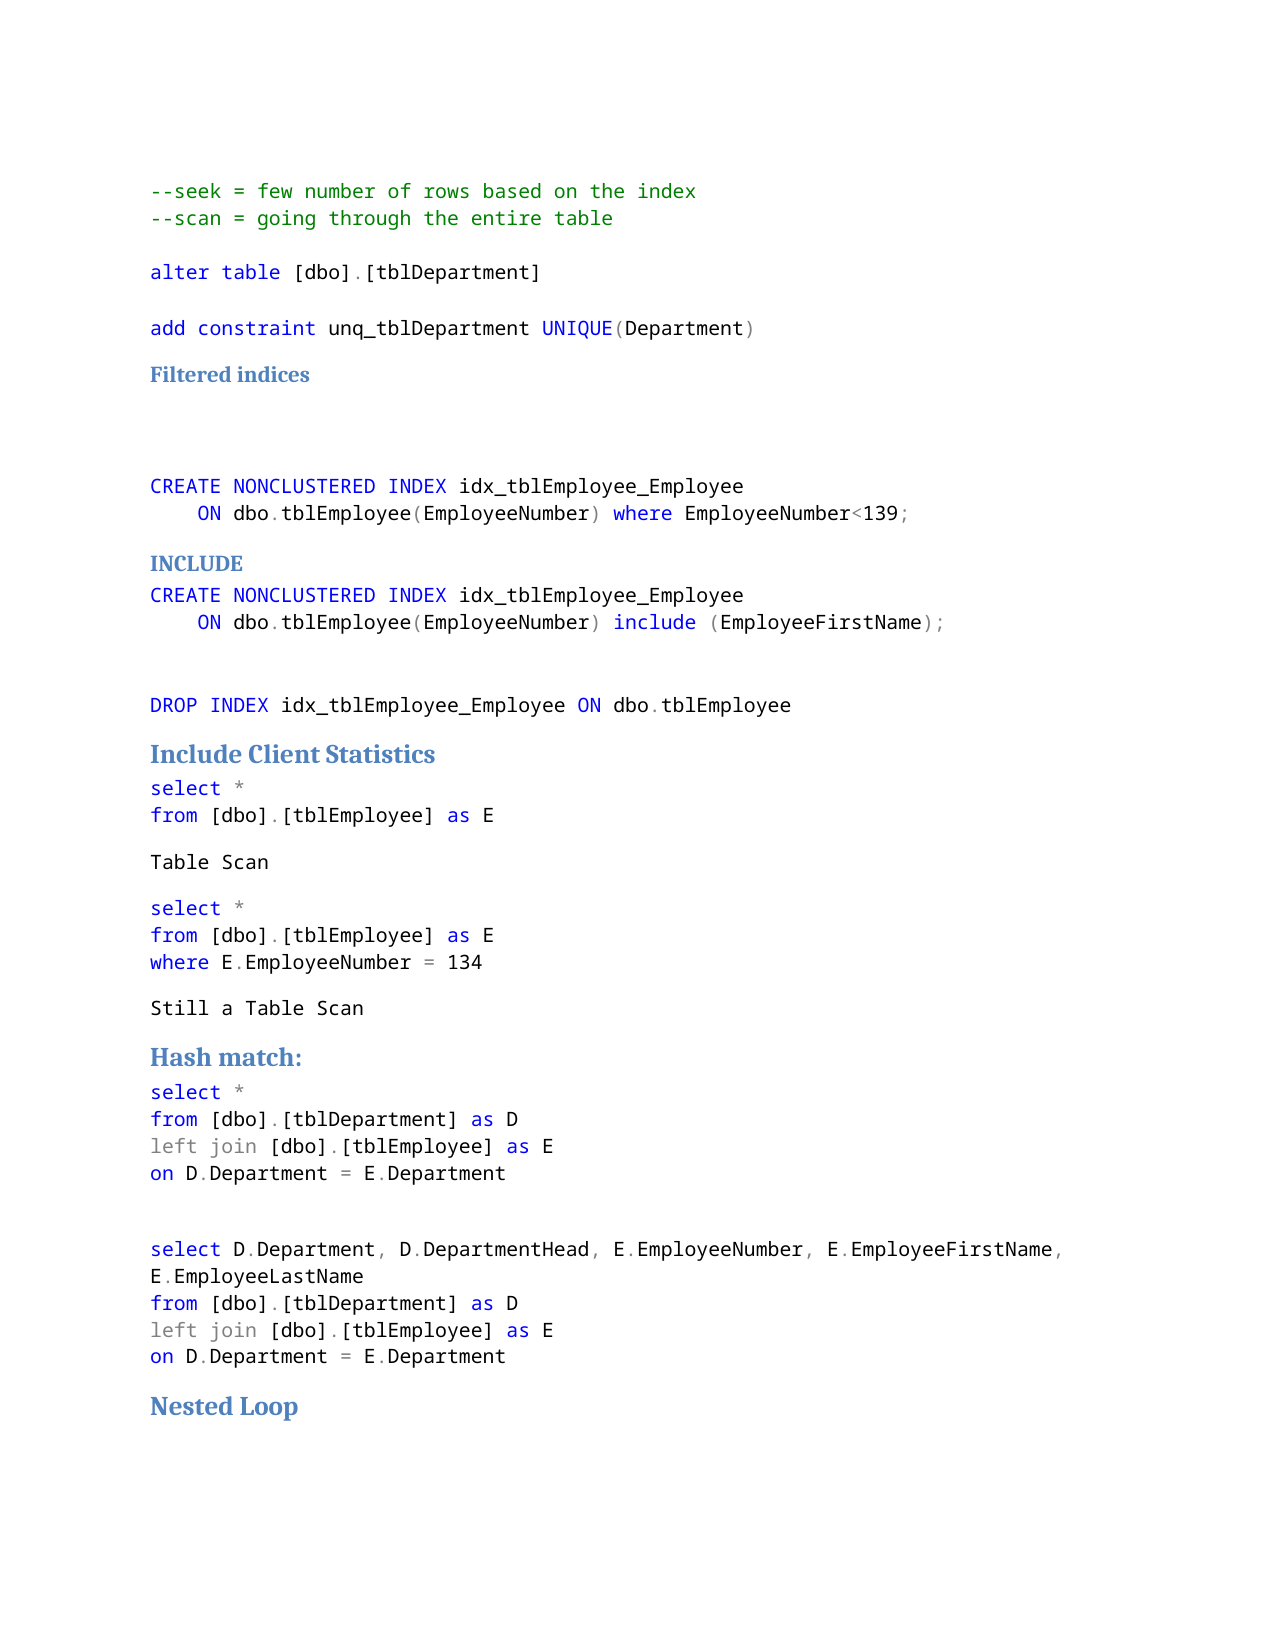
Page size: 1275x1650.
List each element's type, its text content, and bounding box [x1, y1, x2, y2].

text from [dbo].[tblDepartment] as D [150, 1289, 1125, 1316]
text select * [150, 1078, 1125, 1105]
text from [dbo].[tblEmployee] as E [150, 802, 1125, 829]
text --seek = few number of rows based on the index [150, 177, 1125, 204]
subtitle Nested Loop [150, 1391, 1125, 1422]
text select * [150, 894, 1125, 921]
text CREATE NONCLUSTERED INDEX idx_tblEmployee_Employee [150, 581, 1125, 608]
text DROP INDEX idx_tblEmployee_Employee ON dbo.tblEmployee [150, 691, 1125, 718]
text ON dbo.tblEmployee(EmployeeNumber) where EmployeeNumber<139; [150, 499, 1125, 526]
text add constraint unq_tblDepartment UNIQUE(Department) [150, 314, 1125, 341]
subtitle Filtered indices [150, 362, 1125, 388]
text left join [dbo].[tblEmployee] as E [150, 1316, 1125, 1343]
text CREATE NONCLUSTERED INDEX idx_tblEmployee_Employee [150, 472, 1125, 499]
text --scan = going through the entire table [150, 204, 1125, 231]
text on D.Department = E.Department [150, 1159, 1125, 1186]
text ON dbo.tblEmployee(EmployeeNumber) include (EmployeeFirstName); [150, 608, 1125, 635]
text Still a Table Scan [150, 994, 1125, 1021]
text alter table [dbo].[tblDepartment] [150, 258, 1125, 285]
subtitle INCLUDE [150, 551, 1125, 577]
text select * [150, 775, 1125, 802]
text from [dbo].[tblEmployee] as E [150, 921, 1125, 948]
text from [dbo].[tblDepartment] as D [150, 1105, 1125, 1132]
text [150, 1235, 1125, 1289]
text left join [dbo].[tblEmployee] as E [150, 1132, 1125, 1159]
subtitle Hash match: [150, 1042, 1125, 1073]
text on D.Department = E.Department [150, 1343, 1125, 1370]
subtitle Include Client Statistics [150, 739, 1125, 770]
text Table Scan [150, 848, 1125, 875]
text where E.EmployeeNumber = 134 [150, 948, 1125, 975]
